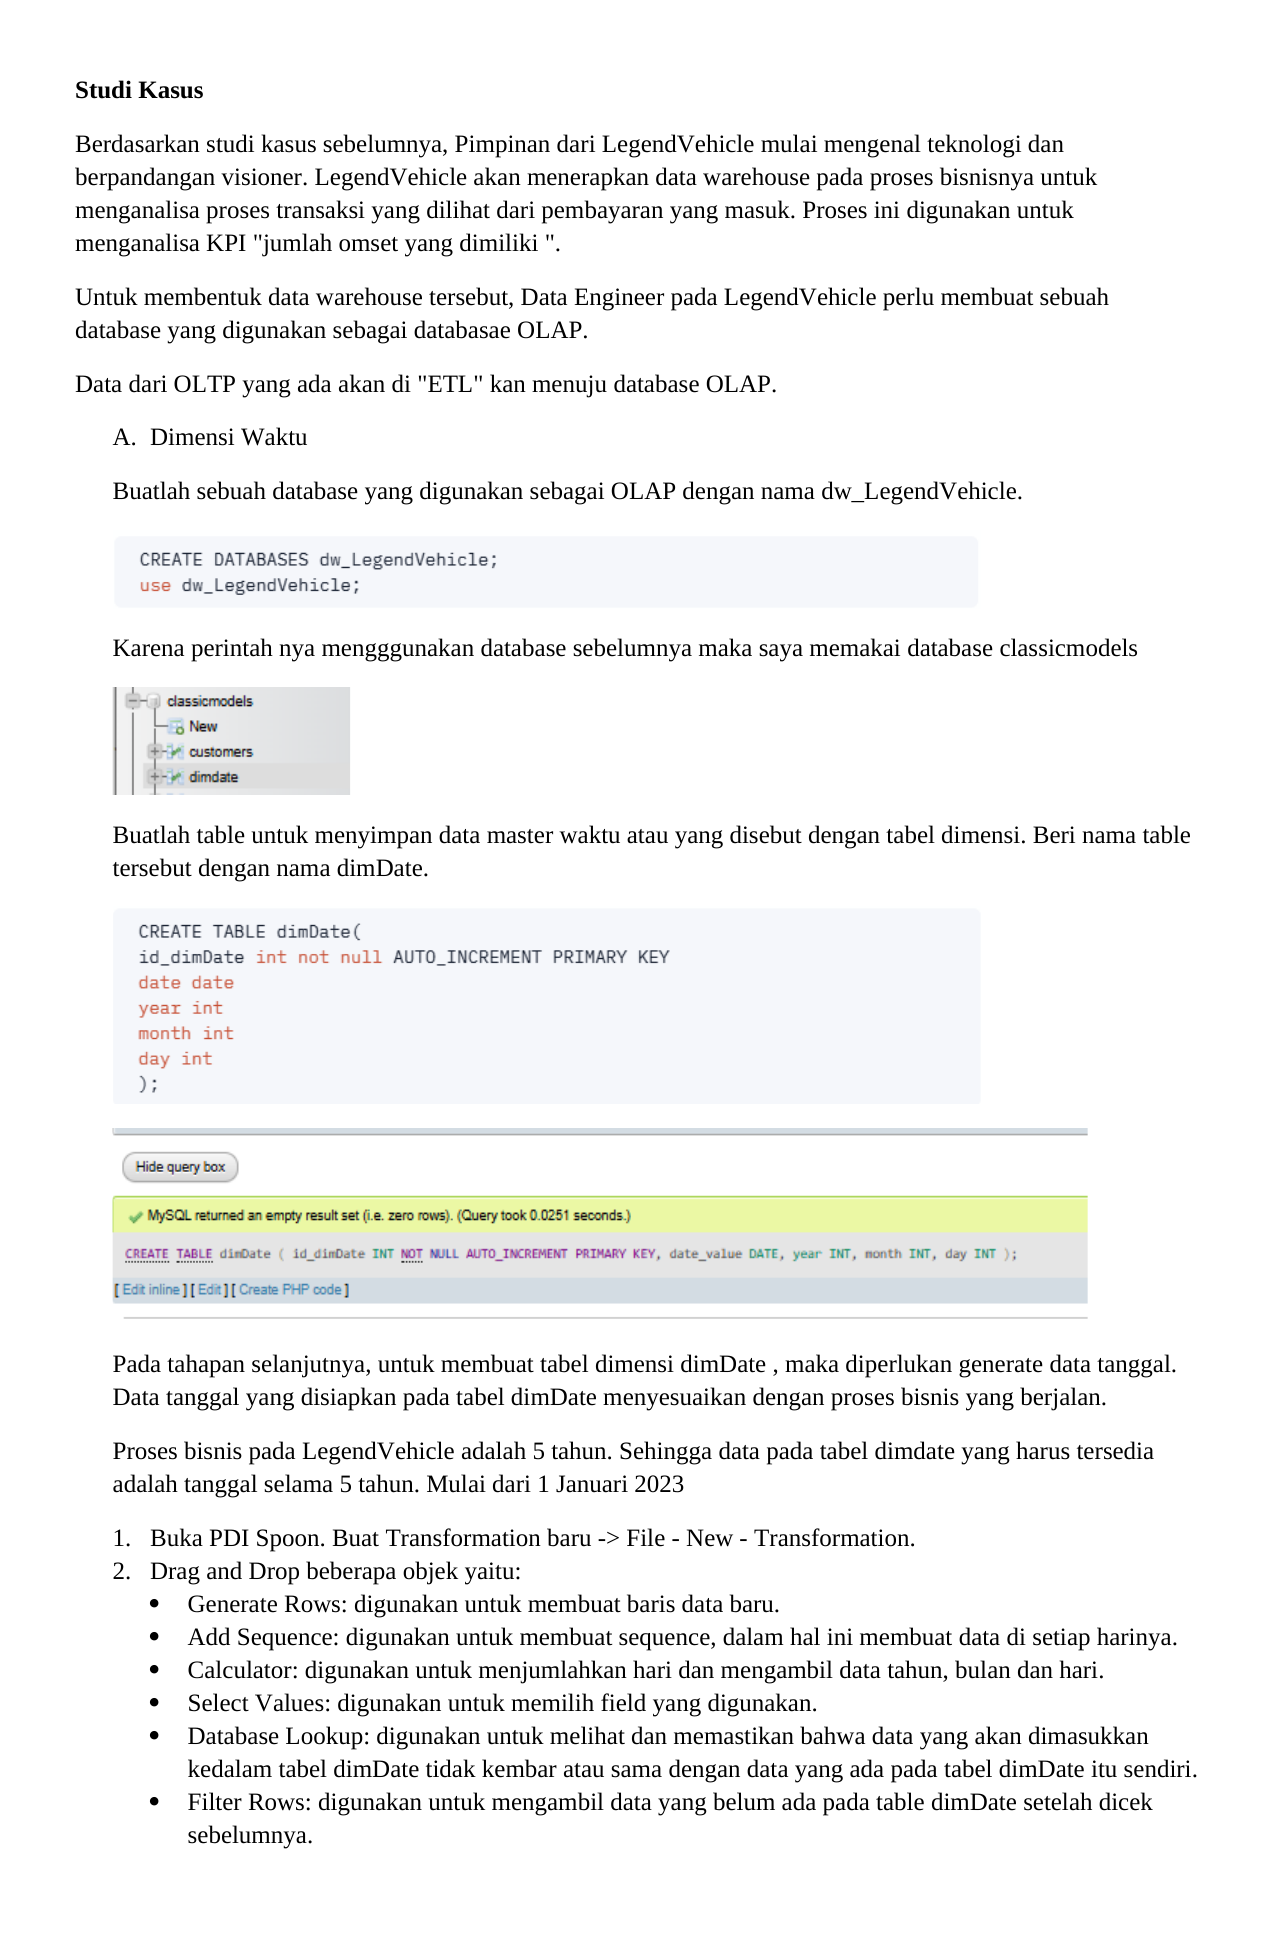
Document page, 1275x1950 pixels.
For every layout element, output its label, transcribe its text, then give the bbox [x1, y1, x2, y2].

text Studi Kasus [75, 75, 1200, 104]
text Buatlah table untuk menyimpan data master waktu atau yang disebut dengan tabel dimensi. Beri nama table tersebut dengan nama dimDate. [112, 820, 1200, 882]
list Database Lookup: digunakan untuk melihat dan memastikan bahwa data yang akan dimasukkan kedalam tabel dimDate tidak kembar atau sama dengan data yang ada pada tabel dimDate itu sendiri. [150, 1721, 1200, 1783]
text Data dari OLTP yang ada akan di "ETL" kan menuju database OLAP. [75, 369, 1200, 397]
list Dimensi Waktu [112, 422, 1200, 451]
text Berdasarkan studi kasus sebelumnya, Pimpinan dari LegendVehicle mulai mengenal teknologi dan berpandangan visioner. LegendVehicle akan menerapkan data warehouse pada proses bisnisnya untuk menganalisa proses transaksi yang dilihat dari pembayaran yang masuk. Proses ini digunakan untuk menganalisa KPI "jumlah omset yang dimiliki ". [75, 129, 1200, 257]
text Pada tahapan selanjutnya, untuk membuat tabel dimensi dimDate , maka diperlukan generate data tanggal. Data tanggal yang disiapkan pada tabel dimDate menyesuaikan dengan proses bisnis yang berjalan. [112, 1349, 1200, 1411]
text Karena perintah nya mengggunakan database sebelumnya maka saya memakai database classicmodels [112, 633, 1200, 662]
list Generate Rows: digunakan untuk membuat baris data baru. [150, 1589, 1200, 1618]
text Buatlah sebuah database yang digunakan sebagai OLAP dengan nama dw_LegendVehicle. [112, 476, 1200, 505]
list Buka PDI Spoon. Buat Transformation baru -> File - New - Transformation. [112, 1523, 1200, 1552]
list Calculator: digunakan untuk menjumlahkan hari dan mengambil data tahun, bulan dan hari. [150, 1655, 1200, 1684]
picture [112, 687, 350, 795]
text Proses bisnis pada LegendVehicle adalah 5 tahun. Sehingga data pada tabel dimdate yang harus tersedia adalah tanggal selama 5 tahun. Mulai dari 1 Januari 2023 [112, 1436, 1200, 1498]
picture [112, 906, 982, 1104]
list Add Sequence: digunakan untuk membuat sequence, dalam hal ini membuat data di setiap harinya. [150, 1622, 1200, 1651]
list Filter Rows: digunakan untuk mengambil data yang belum ada pada table dimDate setelah dicek sebelumnya. [150, 1787, 1200, 1849]
picture [112, 530, 982, 609]
list Drag and Drop beberapa objek yaitu: [112, 1556, 1200, 1585]
picture [112, 1128, 1088, 1325]
list Select Values: digunakan untuk memilih field yang digunakan. [150, 1688, 1200, 1717]
text Untuk membentuk data warehouse tersebut, Data Engineer pada LegendVehicle perlu membuat sebuah database yang digunakan sebagai databasae OLAP. [75, 282, 1200, 343]
